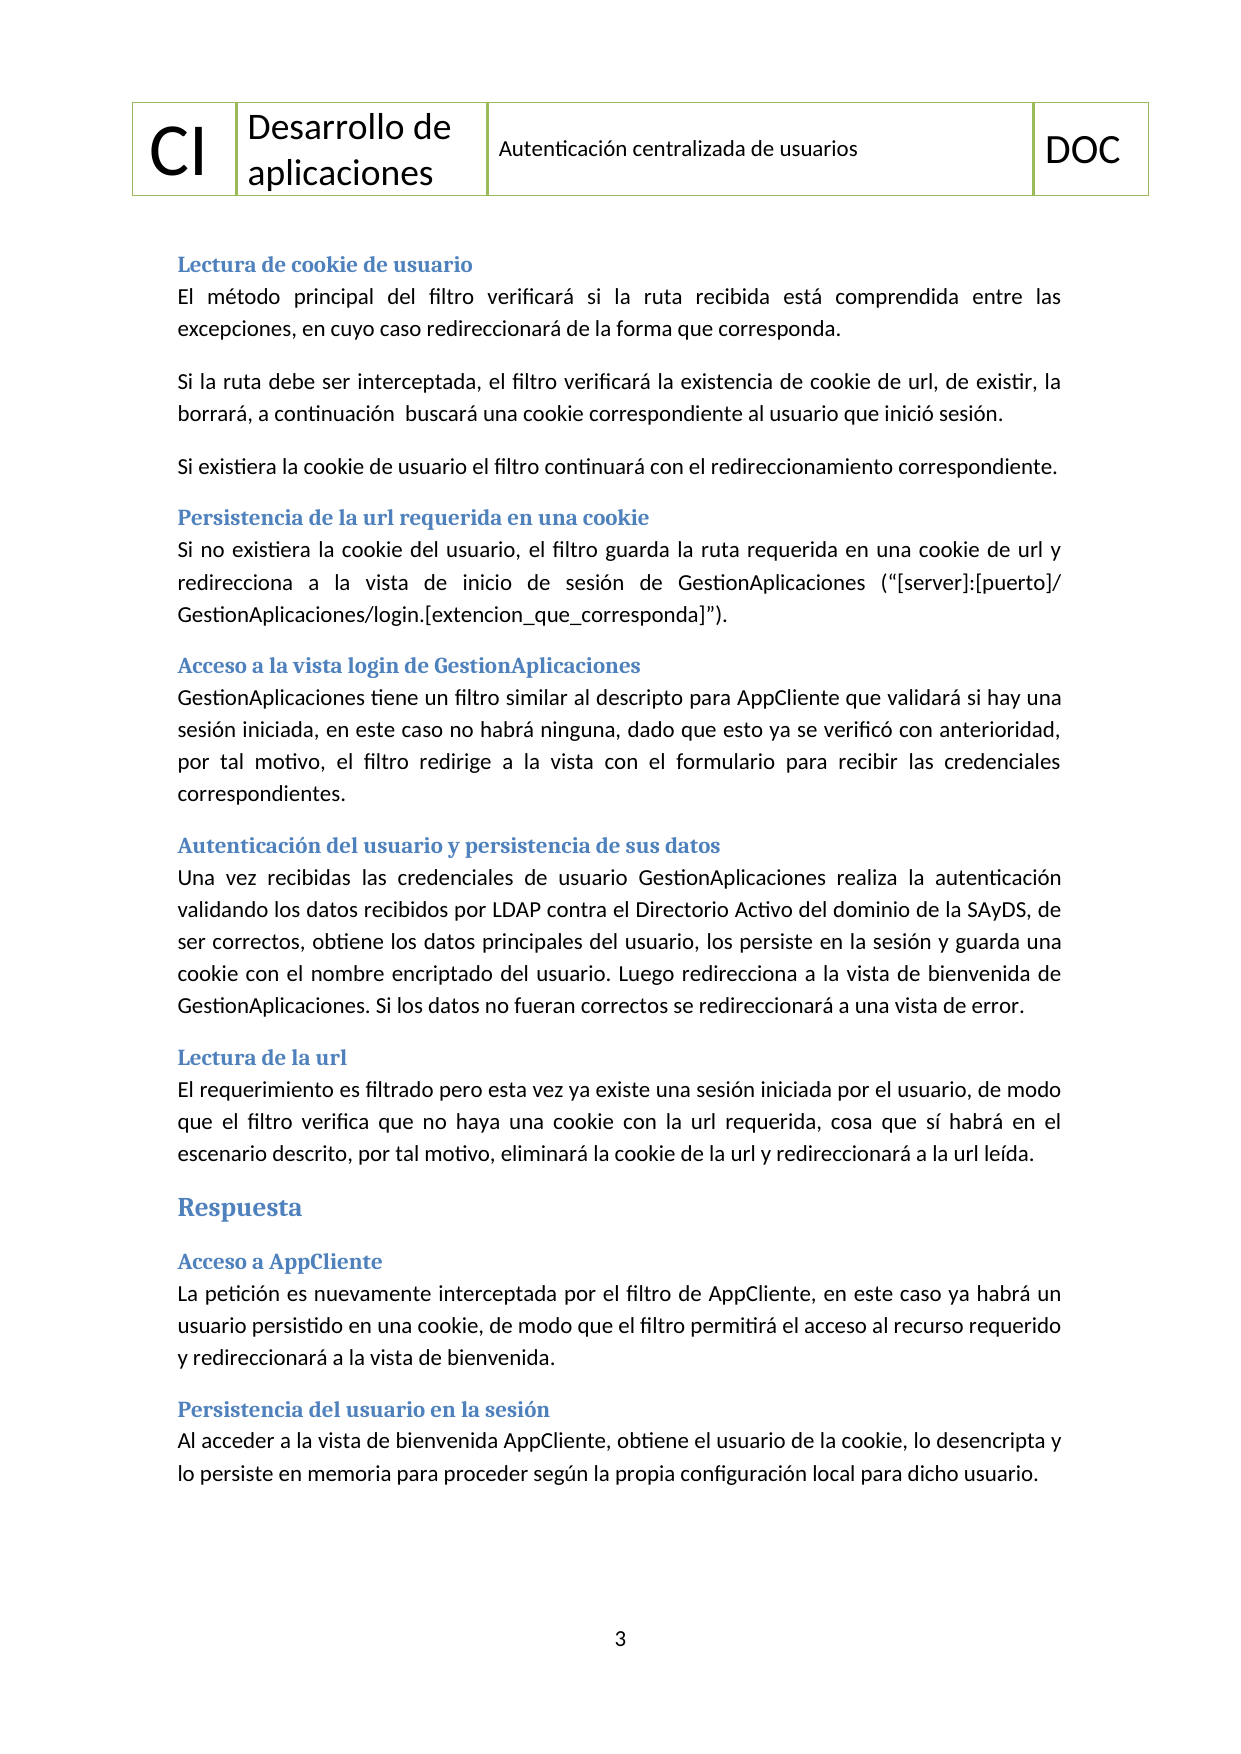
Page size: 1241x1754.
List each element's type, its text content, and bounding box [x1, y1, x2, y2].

text Al acceder a la vista de bienvenida AppCliente, obtiene el usuario de la cookie, lo desencripta y lo persiste en memoria para proceder según la propia configuración local para dicho usuario. [177, 1427, 1063, 1487]
text GestionAplicaciones tiene un filtro similar al descripto para AppCliente que validará si hay una sesión iniciada, en este caso no habrá ninguna, dado que esto ya se verificó con anterioridad, por tal motivo, el filtro redirige a la vista con el formulario para recibir las credenciales correspondientes. [177, 683, 1063, 808]
subtitle Lectura de la url [177, 1044, 1063, 1071]
text Si no existiera la cookie del usuario, el filtro guarda la ruta requerida en una cookie de url y redirecciona a la vista de inicio de sesión de GestionAplicaciones (“[server]:[puerto]/ GestionAplicaciones/login.[extencion_que_corresponda]”). [177, 535, 1063, 628]
subtitle Respuesta [177, 1192, 1063, 1223]
subtitle Persistencia de la url requerida en una cookie [177, 505, 1063, 532]
subtitle Lectura de cookie de usuario [177, 252, 1063, 278]
subtitle Persistencia del usuario en la sesión [177, 1396, 1063, 1423]
text La petición es nuevamente interceptada por el filtro de AppCliente, en este caso ya habrá un usuario persistido en una cookie, de modo que el filtro permitirá el acceso al recurso requerido y redireccionará a la vista de bienvenida. [177, 1279, 1063, 1371]
subtitle Acceso a la vista login de GestionAplicaciones [177, 653, 1063, 679]
text El requerimiento es filtrado pero esta vez ya existe una sesión iniciada por el usuario, de modo que el filtro verifica que no haya una cookie con la url requerida, cosa que sí habrá en el escenario descrito, por tal motivo, eliminará la cookie de la url y redireccionará a la url leída. [177, 1075, 1063, 1167]
text Una vez recibidas las credenciales de usuario GestionAplicaciones realiza la autenticación validando los datos recibidos por LDAP contra el Directorio Activo del dominio de la SAyDS, de ser correctos, obtiene los datos principales del usuario, los persiste en la sesión y guarda una cookie con el nombre encriptado del usuario. Luego redirecciona a la vista de bienvenida de GestionAplicaciones. Si los datos no fueran correctos se redireccionará a una vista de error. [177, 863, 1063, 1019]
text Si la ruta debe ser interceptada, el filtro verificará la existencia de cookie de url, de existir, la borrará, a continuación buscará una cookie correspondiente al usuario que inició sesión. [177, 367, 1063, 427]
text Si existiera la cookie de usuario el filtro continuará con el redireccionamiento correspondiente. [177, 452, 1063, 480]
subtitle Autenticación del usuario y persistencia de sus datos [177, 833, 1063, 859]
text El método principal del filtro verificará si la ruta recibida está comprendida entre las excepciones, en cuyo caso redireccionará de la forma que corresponda. [177, 282, 1063, 342]
subtitle Acceso a AppCliente [177, 1249, 1063, 1275]
